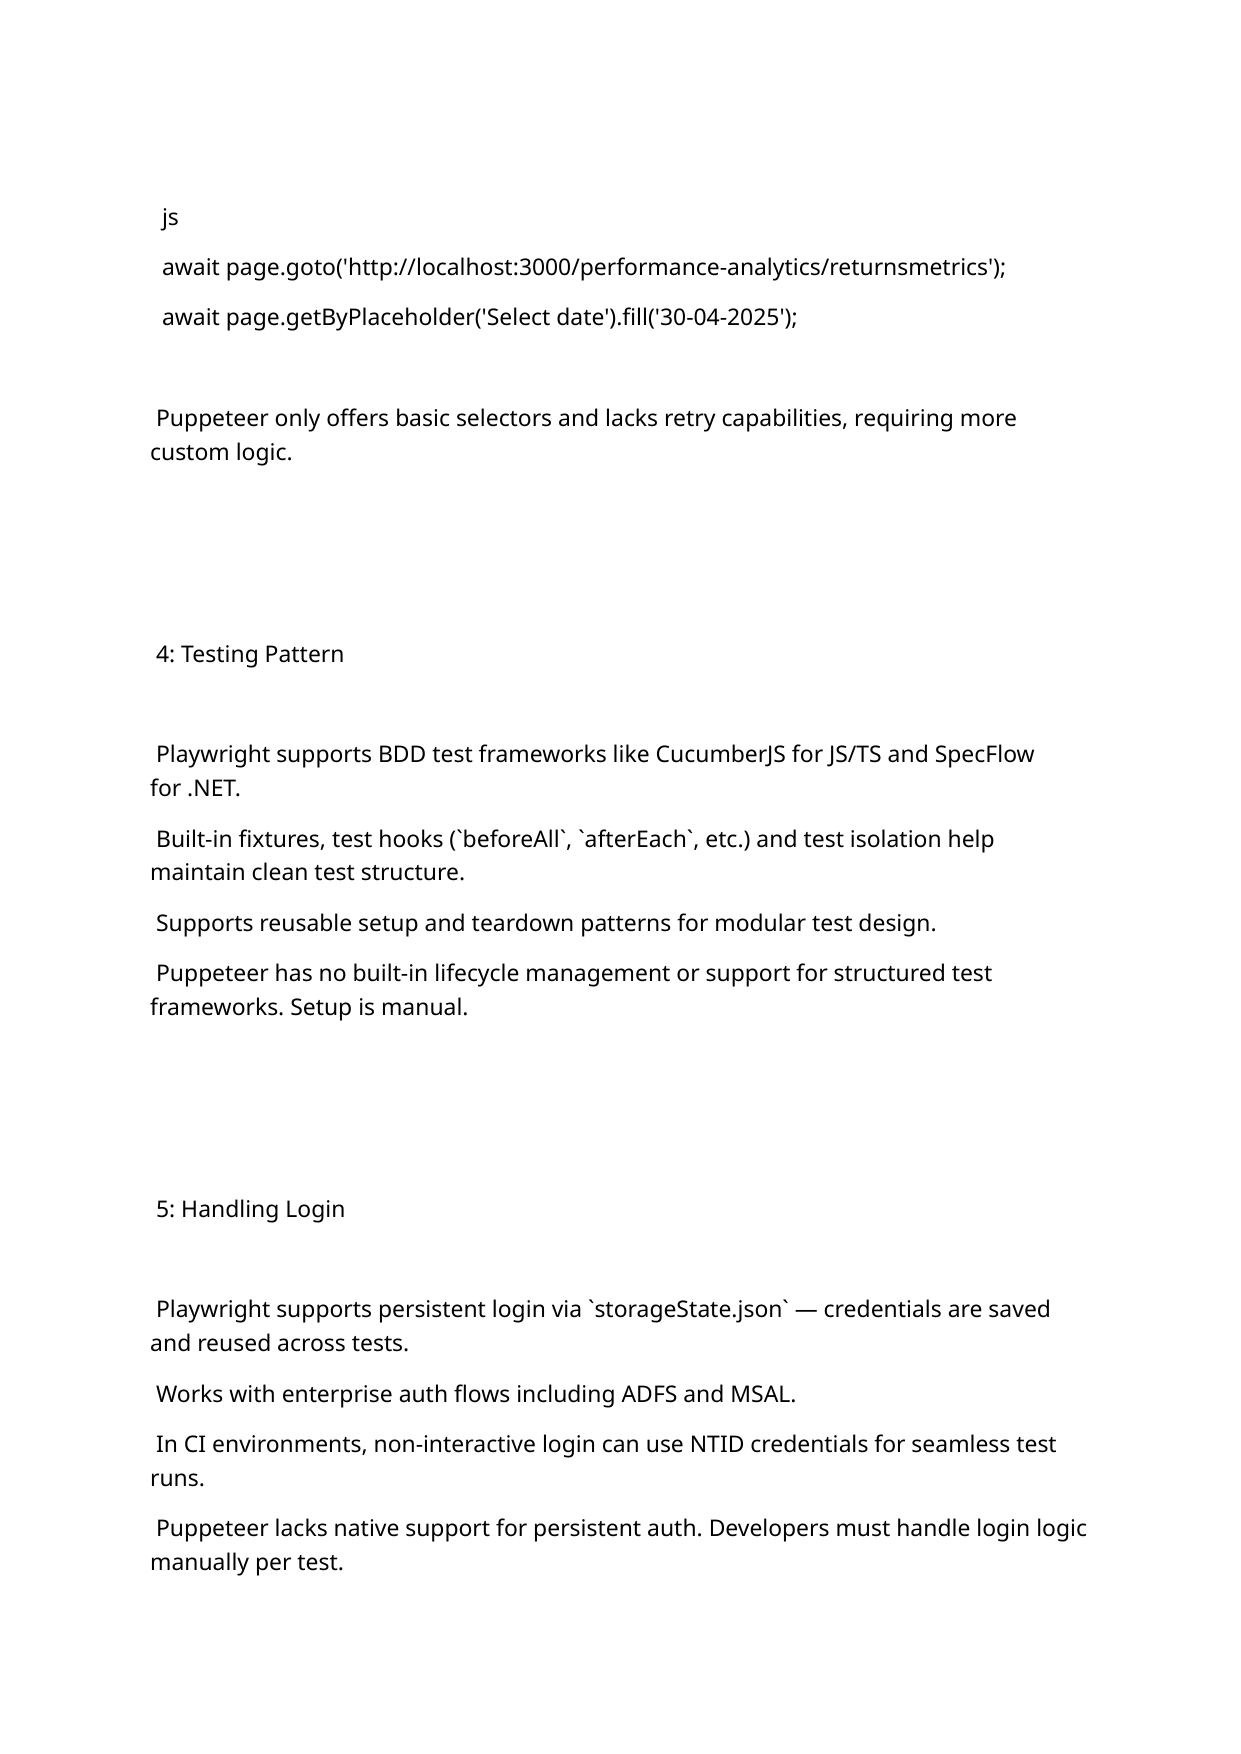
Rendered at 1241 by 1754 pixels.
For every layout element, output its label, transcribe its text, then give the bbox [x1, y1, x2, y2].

text Puppeteer lacks native support for persistent auth. Developers must handle login logic manually per test. [150, 1512, 1090, 1577]
text await page.goto('http://localhost:3000/performance-analytics/returnsmetrics'); [150, 251, 1090, 282]
text Supports reusable setup and teardown patterns for modular test design. [150, 907, 1090, 938]
text Works with enterprise auth flows including ADFS and MSAL. [150, 1377, 1090, 1409]
text Built-in fixtures, test hooks (`beforeAll`, `afterEach`, etc.) and test isolation help maintain clean test structure. [150, 822, 1090, 887]
text 4: Testing Pattern [150, 637, 1090, 669]
text 5: Handling Login [150, 1192, 1090, 1224]
text await page.getByPlaceholder('Select date').fill('30-04-2025'); [150, 301, 1090, 332]
text Playwright supports persistent login via `storageState.json` — credentials are saved and reused across tests. [150, 1293, 1090, 1358]
text js [150, 200, 1090, 232]
text Puppeteer has no built-in lifecycle management or support for structured test frameworks. Setup is manual. [150, 957, 1090, 1022]
text Puppeteer only offers basic selectors and lacks retry capabilities, requiring more custom logic. [150, 402, 1090, 467]
text Playwright supports BDD test frameworks like CucumberJS for JS/TS and SpecFlow for .NET. [150, 738, 1090, 803]
text In CI environments, non-interactive login can use NTID credentials for seamless test runs. [150, 1428, 1090, 1493]
